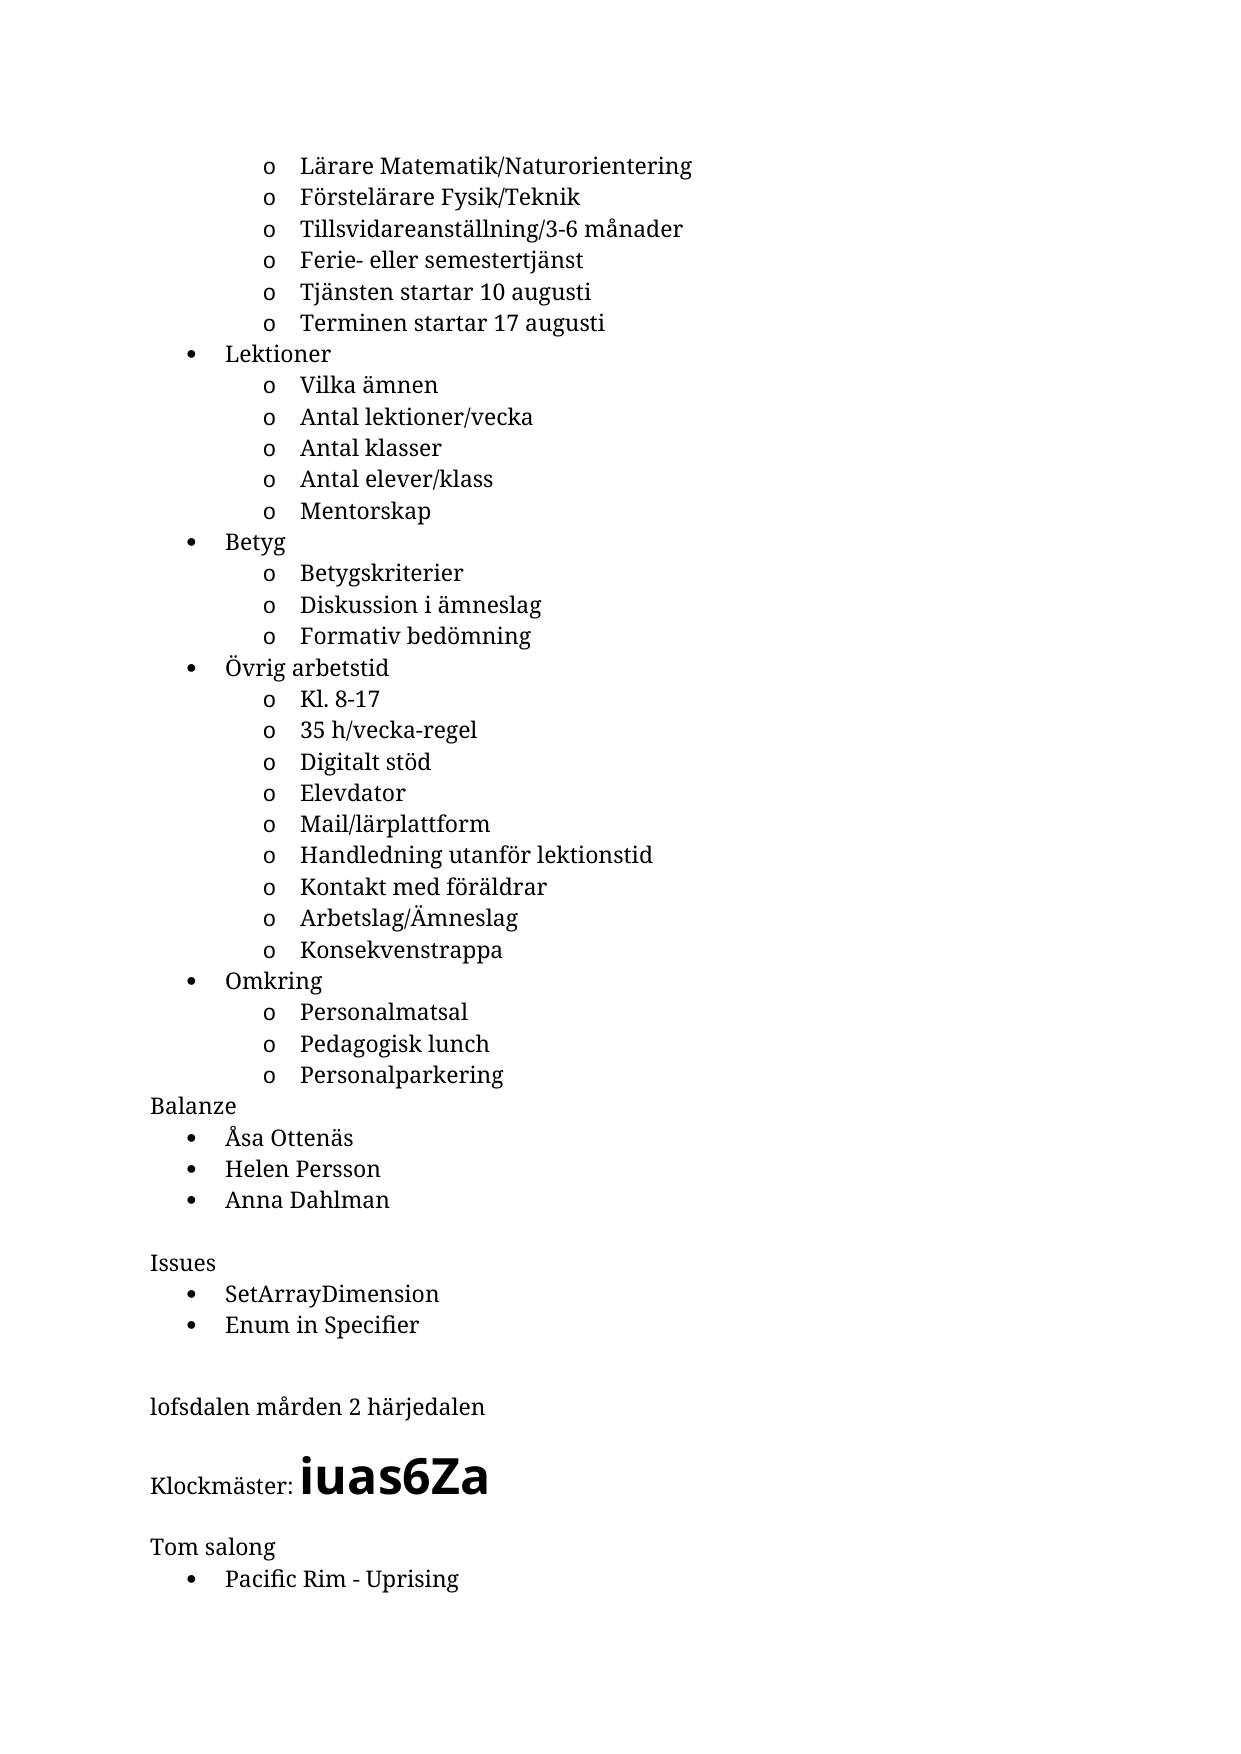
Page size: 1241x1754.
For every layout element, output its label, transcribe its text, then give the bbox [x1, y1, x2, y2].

list Förstelärare Fysik/Teknik [262, 181, 1090, 213]
list Omkring [187, 965, 1090, 996]
list Pedagogisk lunch [262, 1027, 1090, 1059]
list Personalparkering [262, 1059, 1090, 1090]
list Terminen startar 17 augusti [262, 307, 1090, 338]
list Diskussion i ämneslag [262, 589, 1090, 620]
list Tillsvidareanställning/3-6 månader [262, 213, 1090, 244]
list Enum in Specifier [187, 1309, 1090, 1340]
list Antal elever/klass [262, 463, 1090, 495]
list Mentorskap [262, 495, 1090, 526]
text Klockmäster: iuas6Za [150, 1441, 1090, 1509]
list 35 h/vecka-regel [262, 714, 1090, 745]
list Elevdator [262, 777, 1090, 808]
list Kl. 8-17 [262, 683, 1090, 714]
list Vilka ämnen [262, 369, 1090, 401]
list Lektioner [187, 338, 1090, 369]
list Konsekvenstrappa [262, 933, 1090, 965]
list Arbetslag/Ämneslag [262, 902, 1090, 933]
text Balanze [150, 1090, 1090, 1121]
list Övrig arbetstid [187, 651, 1090, 683]
text Issues [150, 1246, 1090, 1278]
list Ferie- eller semestertjänst [262, 244, 1090, 275]
list Lärare Matematik/Naturorientering [262, 150, 1090, 181]
list Formativ bedömning [262, 620, 1090, 651]
list Personalmatsal [262, 996, 1090, 1027]
list Betyg [187, 526, 1090, 557]
list Anna Dahlman [187, 1184, 1090, 1215]
list Antal klasser [262, 432, 1090, 463]
list Antal lektioner/vecka [262, 401, 1090, 432]
list Mail/lärplattform [262, 808, 1090, 839]
text Tom salong [150, 1531, 1090, 1562]
text lofsdalen mården 2 härjedalen [150, 1391, 1090, 1422]
list Helen Persson [187, 1153, 1090, 1184]
list Tjänsten startar 10 augusti [262, 275, 1090, 307]
list Handledning utanför lektionstid [262, 839, 1090, 871]
list Pacific Rim - Uprising [187, 1562, 1090, 1594]
list Kontakt med föräldrar [262, 871, 1090, 902]
list Betygskriterier [262, 557, 1090, 589]
list SetArrayDimension [187, 1278, 1090, 1309]
list Digitalt stöd [262, 745, 1090, 777]
list Åsa Ottenäs [187, 1121, 1090, 1153]
